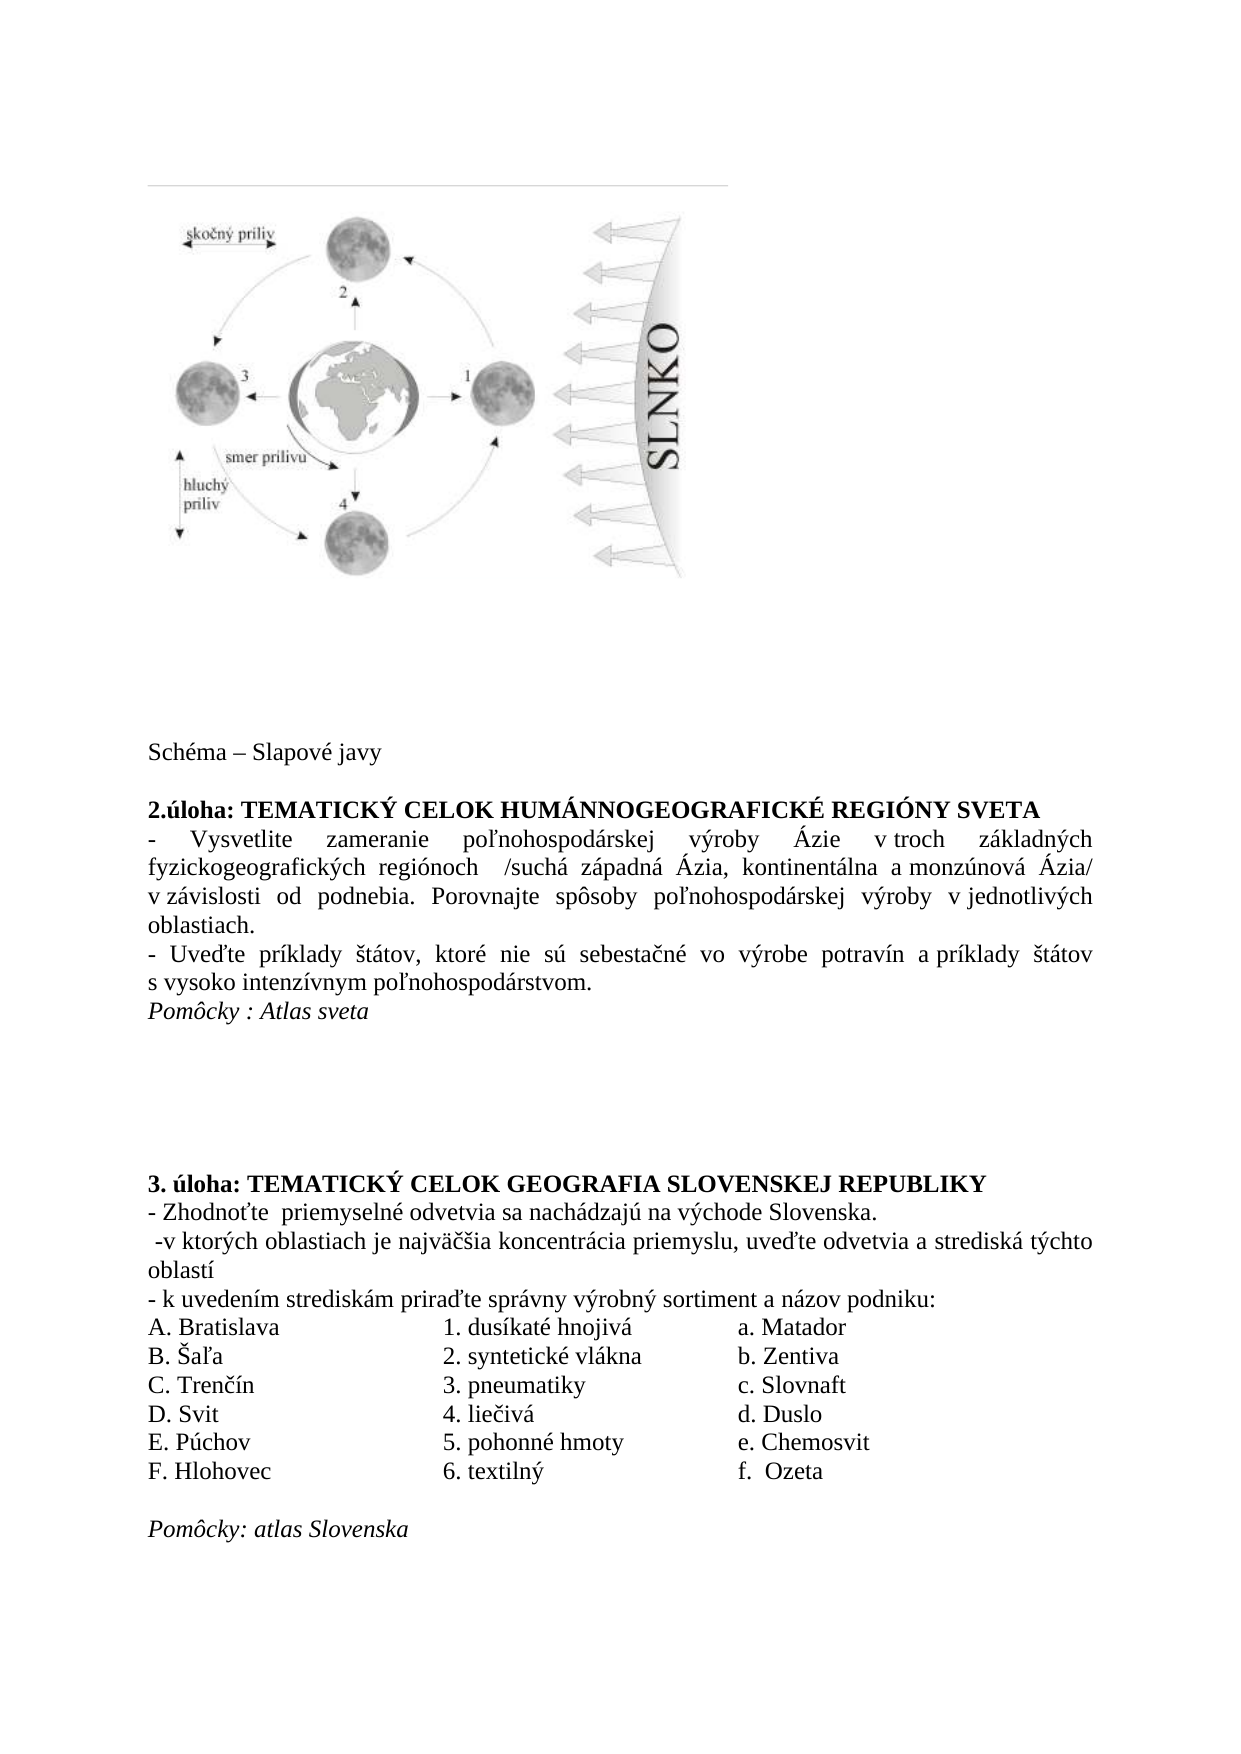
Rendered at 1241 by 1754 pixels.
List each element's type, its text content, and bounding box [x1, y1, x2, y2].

text Pomôcky : Atlas sveta [148, 996, 1093, 1025]
text 2.úloha: TEMATICKÝ CELOK HUMÁNNOGEOGRAFICKÉ REGIÓNY SVETA [148, 795, 1093, 824]
text - Vysvetlite zameranie poľnohospodárskej výroby Ázie v troch základných fyzickogeografických regiónoch /suchá západná Ázia, kontinentálna a monzúnová Ázia/ v závislosti od podnebia. Porovnajte spôsoby poľnohospodárskej výroby v jednotlivých oblastiach. [148, 824, 1093, 939]
text 3. úloha: TEMATICKÝ CELOK GEOGRAFIA SLOVENSKEJ REPUBLIKY [148, 1169, 1093, 1197]
text -v ktorých oblastiach je najväčšia koncentrácia priemyslu, uveďte odvetvia a strediská týchto oblastí [148, 1226, 1093, 1284]
text Pomôcky: atlas Slovenska [148, 1514, 1093, 1542]
text - Uveďte príklady štátov, ktoré nie sú sebestačné vo výrobe potravín a príklady štátov s vysoko intenzívnym poľnohospodárstvom. [148, 939, 1093, 996]
text Schéma – Slapové javy [148, 737, 1093, 766]
text C. Trenčín 3. pneumatiky c. Slovnaft [148, 1370, 1093, 1399]
text E. Púchov 5. pohonné hmoty e. Chemosvit [148, 1427, 1093, 1456]
text D. Svit 4. liečivá d. Duslo [148, 1399, 1093, 1427]
text - Zhodnoťte priemyselné odvetvia sa nachádzajú na východe Slovenska. [148, 1197, 1093, 1226]
text - k uvedením strediskám priraďte správny výrobný sortiment a názov podniku: [148, 1284, 1093, 1312]
text B. Šaľa 2. syntetické vlákna b. Zentiva [148, 1341, 1093, 1370]
text A. Bratislava 1. dusíkaté hnojivá a. Matador [148, 1312, 1093, 1341]
picture [147, 147, 729, 709]
text F. Hlohovec 6. textilný f. Ozeta [148, 1456, 1093, 1485]
